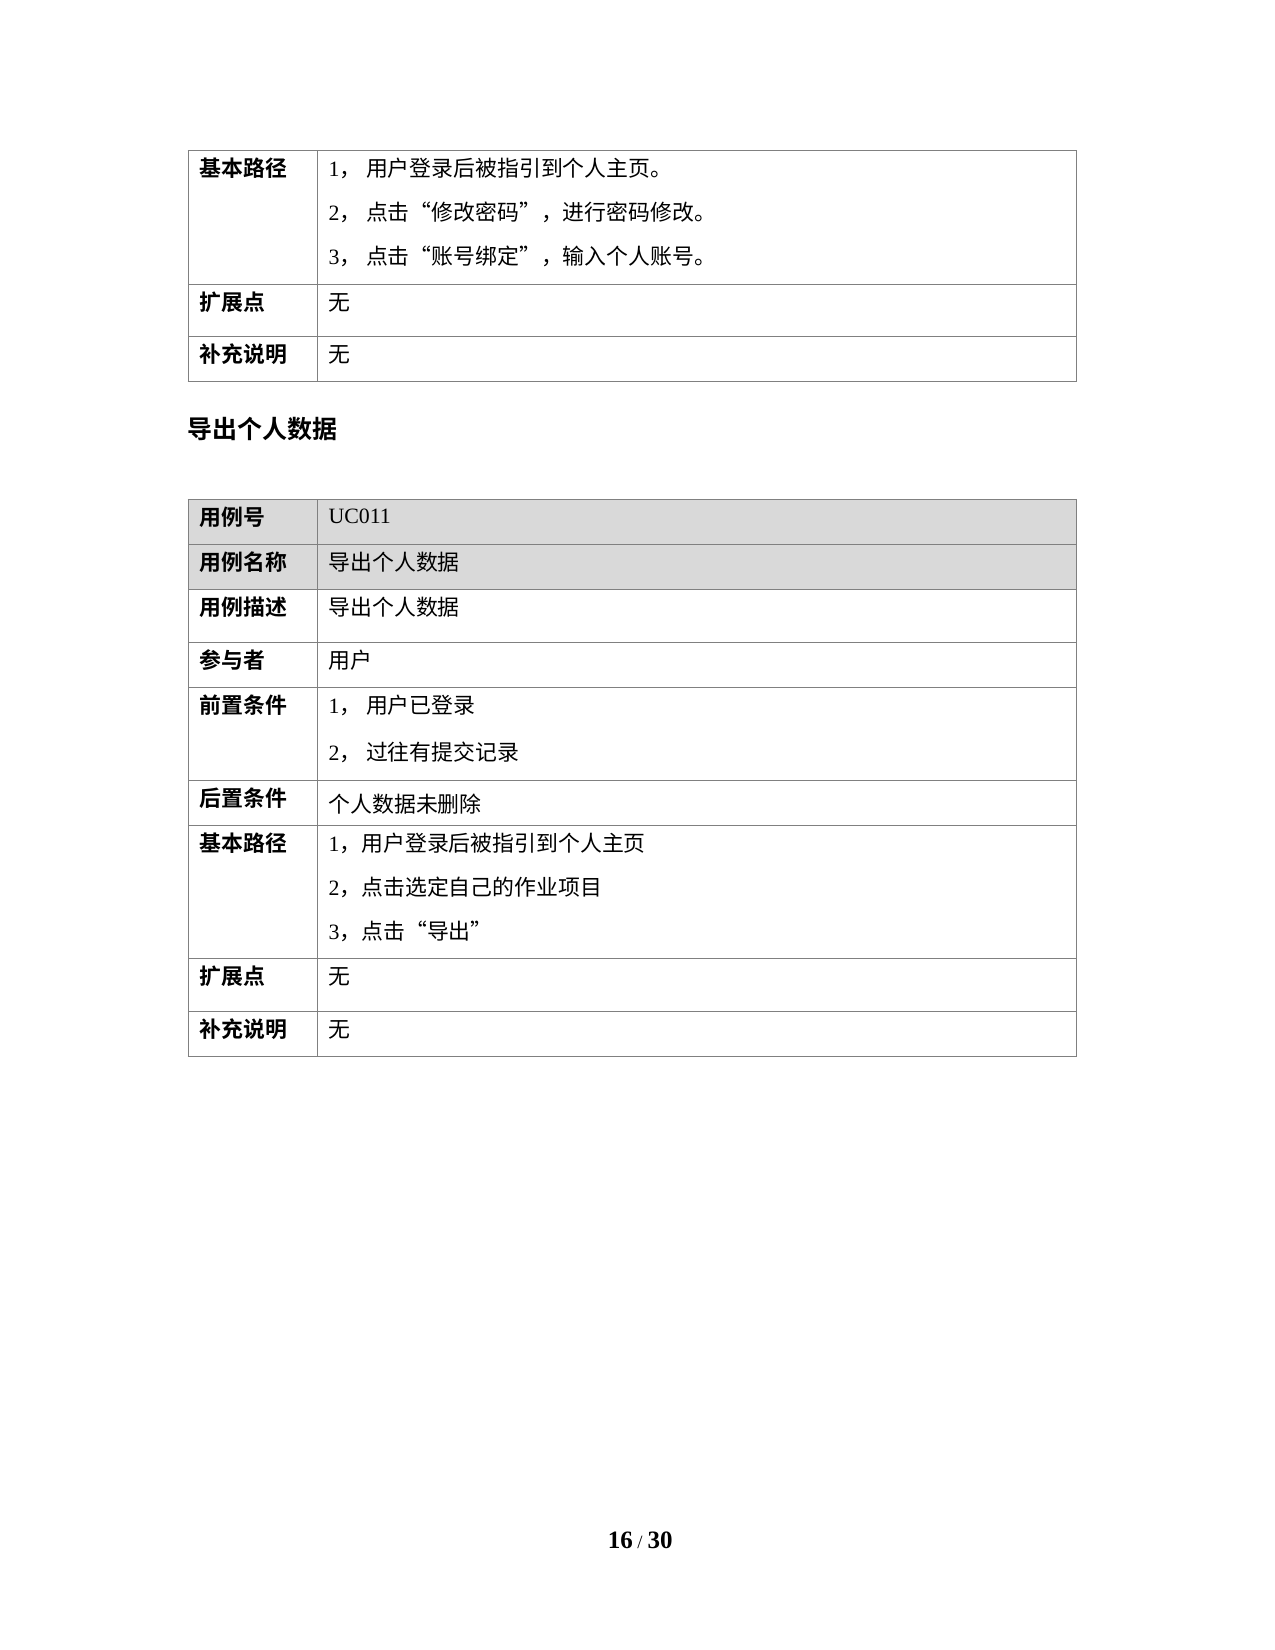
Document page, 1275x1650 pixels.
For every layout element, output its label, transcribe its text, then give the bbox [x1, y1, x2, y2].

table_cell 个人数据未删除 [318, 781, 1076, 825]
table_cell 无 [318, 285, 1076, 336]
table_cell 无 [318, 1012, 1076, 1056]
table_cell 1，用户登录后被指引到个人主页 2，点击选定自己的作业项目 3，点击“导出” [318, 826, 1076, 958]
table_cell 用户登录后被指引到个人主页。 点击“修改密码”，进行密码修改。 点击“账号绑定”，输入个人账号。 [318, 151, 1076, 283]
table_cell 用户已登录 过往有提交记录 [318, 688, 1076, 779]
subtitle 导出个人数据 [187, 409, 1087, 445]
table_cell 基本路径 [189, 151, 317, 283]
table_cell 补充说明 [189, 337, 317, 381]
table_cell 导出个人数据 [318, 590, 1076, 642]
table_cell 扩展点 [189, 959, 317, 1011]
table_cell 用例描述 [189, 590, 317, 642]
table_cell 参与者 [189, 643, 317, 687]
table_cell 基本路径 [189, 826, 317, 958]
table_cell 扩展点 [189, 285, 317, 336]
table_cell 无 [318, 959, 1076, 1011]
table_cell 用户 [318, 643, 1076, 687]
table_header UC011 [318, 500, 1076, 544]
table_cell 无 [318, 337, 1076, 381]
table_header 用例号 [189, 500, 317, 544]
table_cell 导出个人数据 [318, 545, 1076, 589]
table_cell 后置条件 [189, 781, 317, 825]
table_cell 用例名称 [189, 545, 317, 589]
table_cell 补充说明 [189, 1012, 317, 1056]
table_cell 前置条件 [189, 688, 317, 779]
